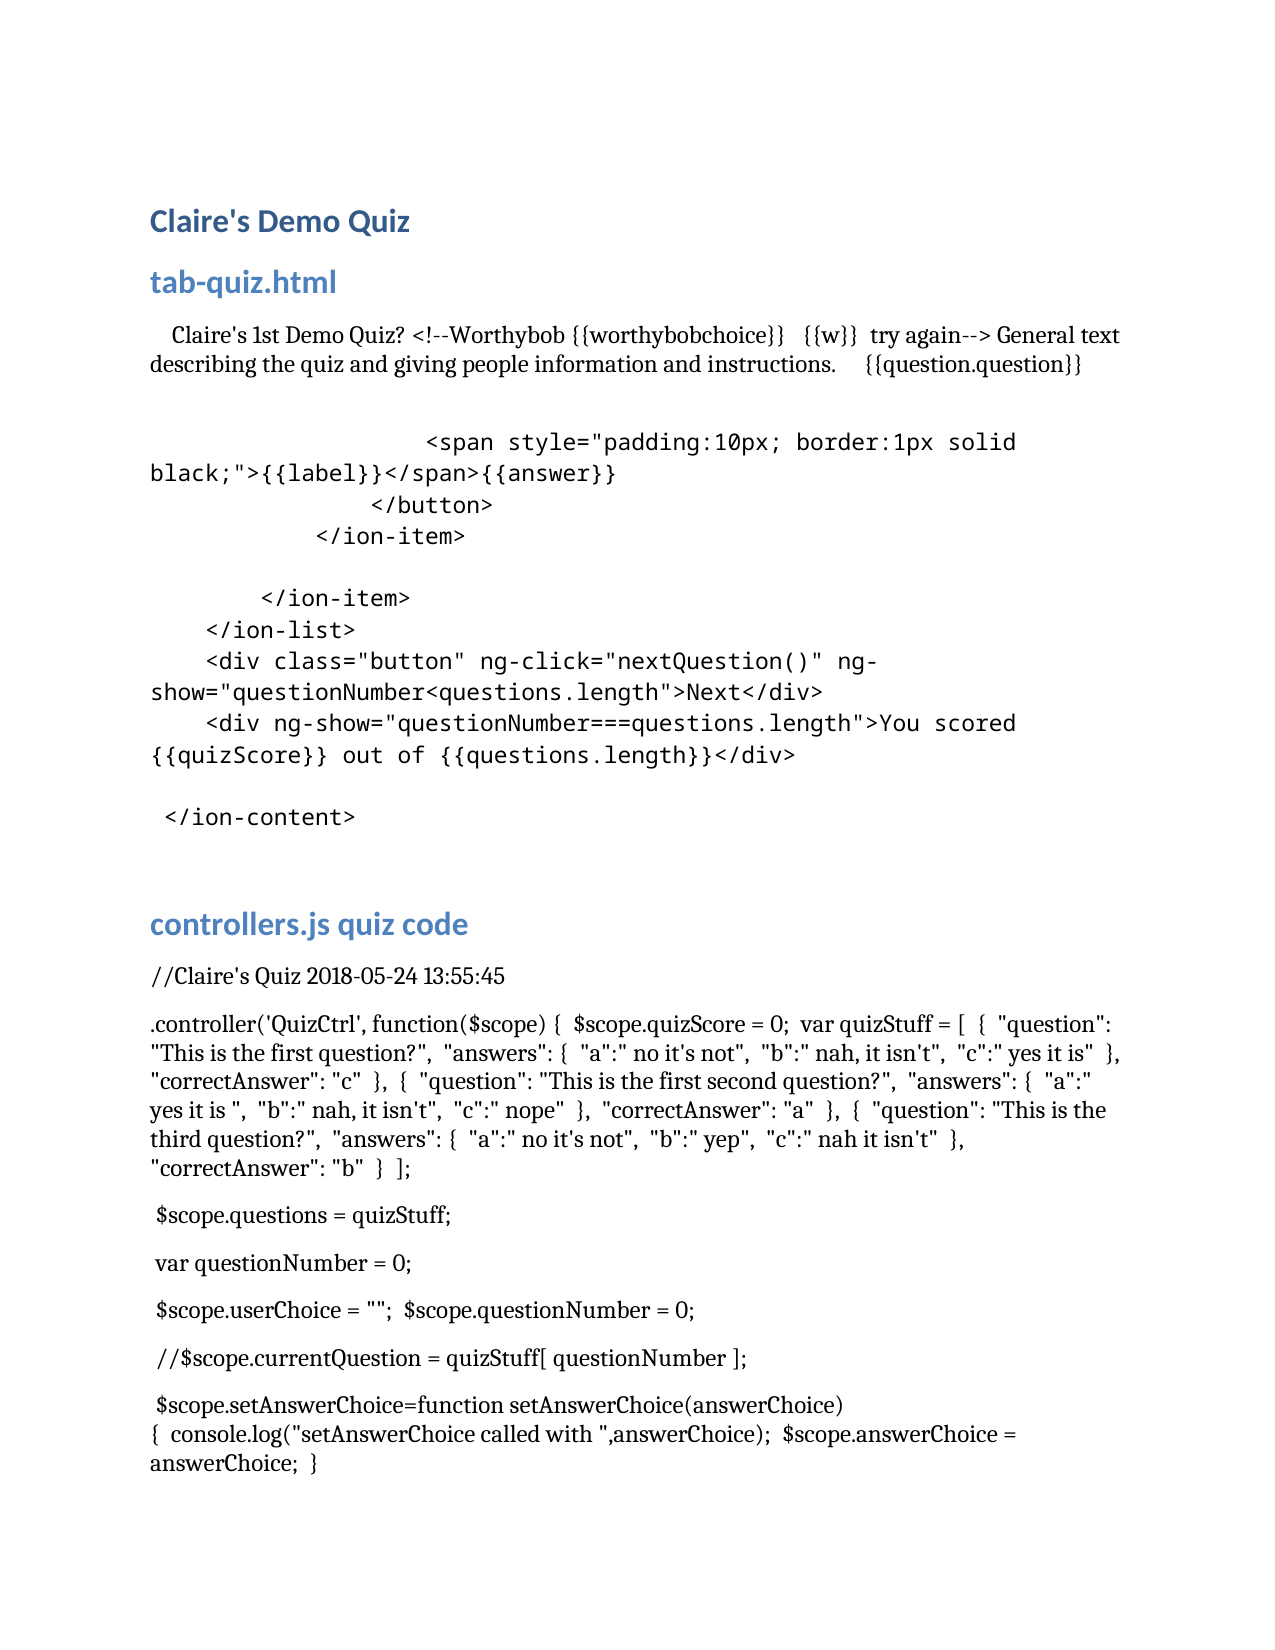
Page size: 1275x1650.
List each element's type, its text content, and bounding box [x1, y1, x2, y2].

subtitle Claire's Demo Quiz [150, 200, 1125, 241]
text var questionNumber = 0; [150, 1248, 1125, 1277]
text Claire's 1st Demo Quiz? <!--Worthybob {{worthybobchoice}} {{w}} try again--> General text describing the quiz and giving people information and instructions. {{question.question}} [150, 321, 1125, 407]
text //Claire's Quiz 2018-05-24 13:55:45 [150, 962, 1125, 991]
text $scope.userChoice = ""; $scope.questionNumber = 0; [150, 1296, 1125, 1325]
text .controller('QuizCtrl', function($scope) { $scope.quizScore = 0; var quizStuff = [ { "question": "This is the first question?", "answers": { "a":" no it's not", "b":" nah, it isn't", "c":" yes it is" }, "correctAnswer": "c" }, { "question": "This is the first second question?", "answers": { "a":" yes it is ", "b":" nah, it isn't", "c":" nope" }, "correctAnswer": "a" }, { "question": "This is the third question?", "answers": { "a":" no it's not", "b":" yep", "c":" nah it isn't" }, "correctAnswer": "b" } ]; [150, 1010, 1125, 1182]
subtitle tab-quiz.html [150, 262, 1125, 302]
text <span style="padding:10px; border:1px solid black;">{{label}}</span>{{answer}} </button> </ion-item> </ion-item> </ion-list> <div class="button" ng-click="nextQuestion()" ng-show="questionNumber<questions.length">Next</div> <div ng-show="questionNumber===questions.length">You scored {{quizScore}} out of {{questions.length}}</div> </ion-content> [150, 426, 1125, 832]
text //$scope.currentQuestion = quizStuff[ questionNumber ]; [150, 1343, 1125, 1372]
text $scope.setAnswerChoice=function setAnswerChoice(answerChoice) { console.log("setAnswerChoice called with ",answerChoice); $scope.answerChoice = answerChoice; } [150, 1391, 1125, 1477]
text $scope.questions = quizStuff; [150, 1201, 1125, 1230]
subtitle controllers.js quiz code [150, 903, 1125, 943]
